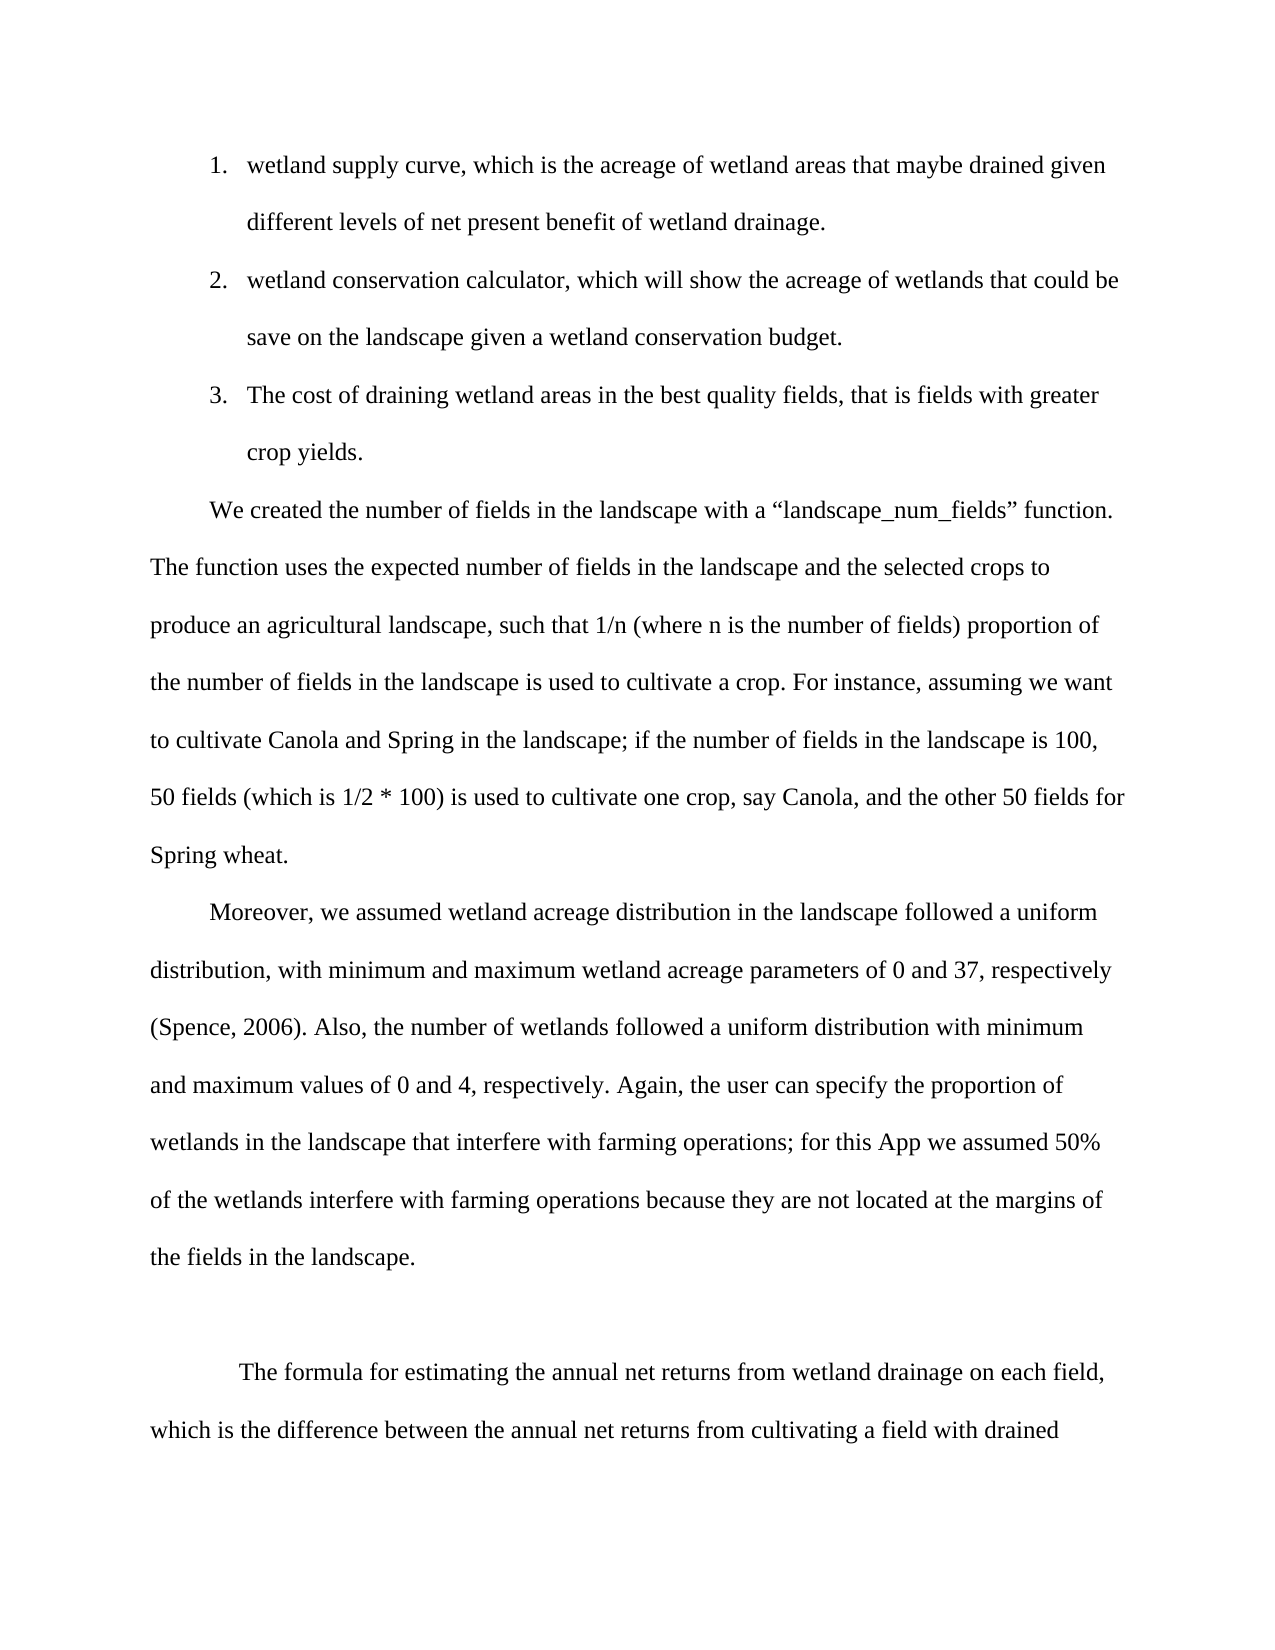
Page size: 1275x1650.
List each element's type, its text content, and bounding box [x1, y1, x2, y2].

text Moreover, we assumed wetland acreage distribution in the landscape followed a uniform distribution, with minimum and maximum wetland acreage parameters of 0 and 37, respectively (Spence, 2006). Also, the number of wetlands followed a uniform distribution with minimum and maximum values of 0 and 4, respectively. Again, the user can specify the proportion of wetlands in the landscape that interfere with farming operations; for this App we assumed 50% of the wetlands interfere with farming operations because they are not located at the margins of the fields in the landscape. [150, 897, 1125, 1271]
list The cost of draining wetland areas in the best quality fields, that is fields with greater crop yields. [209, 380, 1125, 466]
list wetland supply curve, which is the acreage of wetland areas that maybe drained given different levels of net present benefit of wetland drainage. [209, 150, 1125, 236]
text We created the number of fields in the landscape with a “landscape_num_fields” function. The function uses the expected number of fields in the landscape and the selected crops to produce an agricultural landscape, such that 1/n (where n is the number of fields) proportion of the number of fields in the landscape is used to cultivate a crop. For instance, assuming we want to cultivate Canola and Spring in the landscape; if the number of fields in the landscape is 100, 50 fields (which is 1/2 * 100) is used to cultivate one crop, say Canola, and the other 50 fields for Spring wheat. [150, 495, 1125, 869]
list wetland conservation calculator, which will show the acreage of wetlands that could be save on the landscape given a wetland conservation budget. [209, 265, 1125, 351]
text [150, 1357, 1125, 1444]
